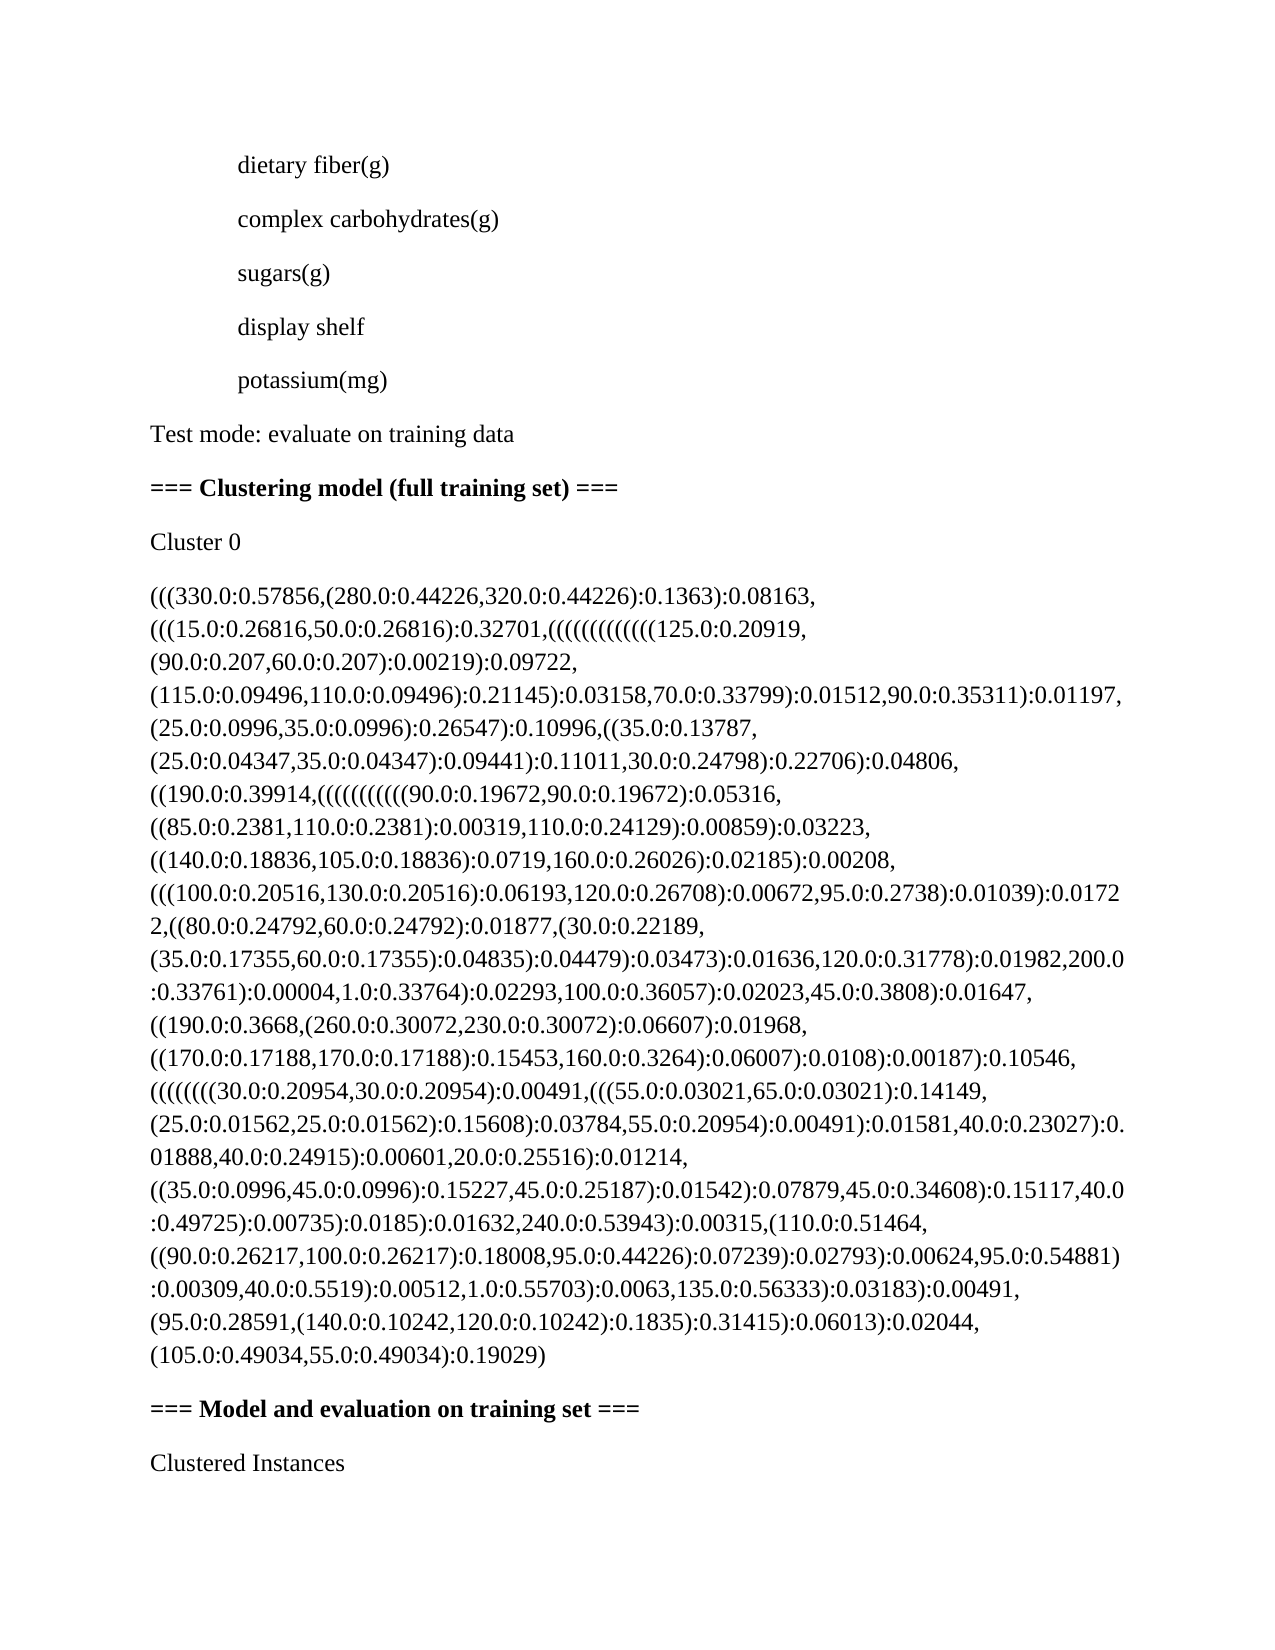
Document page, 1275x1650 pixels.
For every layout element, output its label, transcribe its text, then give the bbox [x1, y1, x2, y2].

text Test mode: evaluate on training data [150, 419, 1125, 448]
text sugars(g) [150, 258, 1125, 286]
text Clustered Instances [150, 1448, 1125, 1477]
text display shelf [150, 312, 1125, 340]
text complex carbohydrates(g) [150, 204, 1125, 233]
text dietary fiber(g) [150, 150, 1125, 179]
text === Clustering model (full training set) === [150, 473, 1125, 502]
text === Model and evaluation on training set === [150, 1394, 1125, 1423]
text Cluster 0 [150, 527, 1125, 556]
text potassium(mg) [150, 365, 1125, 394]
text (((330.0:0.57856,(280.0:0.44226,320.0:0.44226):0.1363):0.08163,(((15.0:0.26816,50.0:0.26816):0.32701,(((((((((((((125.0:0.20919,(90.0:0.207,60.0:0.207):0.00219):0.09722,(115.0:0.09496,110.0:0.09496):0.21145):0.03158,70.0:0.33799):0.01512,90.0:0.35311):0.01197,(25.0:0.0996,35.0:0.0996):0.26547):0.10996,((35.0:0.13787,(25.0:0.04347,35.0:0.04347):0.09441):0.11011,30.0:0.24798):0.22706):0.04806,((190.0:0.39914,(((((((((((90.0:0.19672,90.0:0.19672):0.05316,((85.0:0.2381,110.0:0.2381):0.00319,110.0:0.24129):0.00859):0.03223,((140.0:0.18836,105.0:0.18836):0.0719,160.0:0.26026):0.02185):0.00208,(((100.0:0.20516,130.0:0.20516):0.06193,120.0:0.26708):0.00672,95.0:0.2738):0.01039):0.01722,((80.0:0.24792,60.0:0.24792):0.01877,(30.0:0.22189,(35.0:0.17355,60.0:0.17355):0.04835):0.04479):0.03473):0.01636,120.0:0.31778):0.01982,200.0:0.33761):0.00004,1.0:0.33764):0.02293,100.0:0.36057):0.02023,45.0:0.3808):0.01647,((190.0:0.3668,(260.0:0.30072,230.0:0.30072):0.06607):0.01968,((170.0:0.17188,170.0:0.17188):0.15453,160.0:0.3264):0.06007):0.0108):0.00187):0.10546,((((((((30.0:0.20954,30.0:0.20954):0.00491,(((55.0:0.03021,65.0:0.03021):0.14149,(25.0:0.01562,25.0:0.01562):0.15608):0.03784,55.0:0.20954):0.00491):0.01581,40.0:0.23027):0.01888,40.0:0.24915):0.00601,20.0:0.25516):0.01214,((35.0:0.0996,45.0:0.0996):0.15227,45.0:0.25187):0.01542):0.07879,45.0:0.34608):0.15117,40.0:0.49725):0.00735):0.0185):0.01632,240.0:0.53943):0.00315,(110.0:0.51464,((90.0:0.26217,100.0:0.26217):0.18008,95.0:0.44226):0.07239):0.02793):0.00624,95.0:0.54881):0.00309,40.0:0.5519):0.00512,1.0:0.55703):0.0063,135.0:0.56333):0.03183):0.00491,(95.0:0.28591,(140.0:0.10242,120.0:0.10242):0.1835):0.31415):0.06013):0.02044,(105.0:0.49034,55.0:0.49034):0.19029) [150, 581, 1125, 1369]
